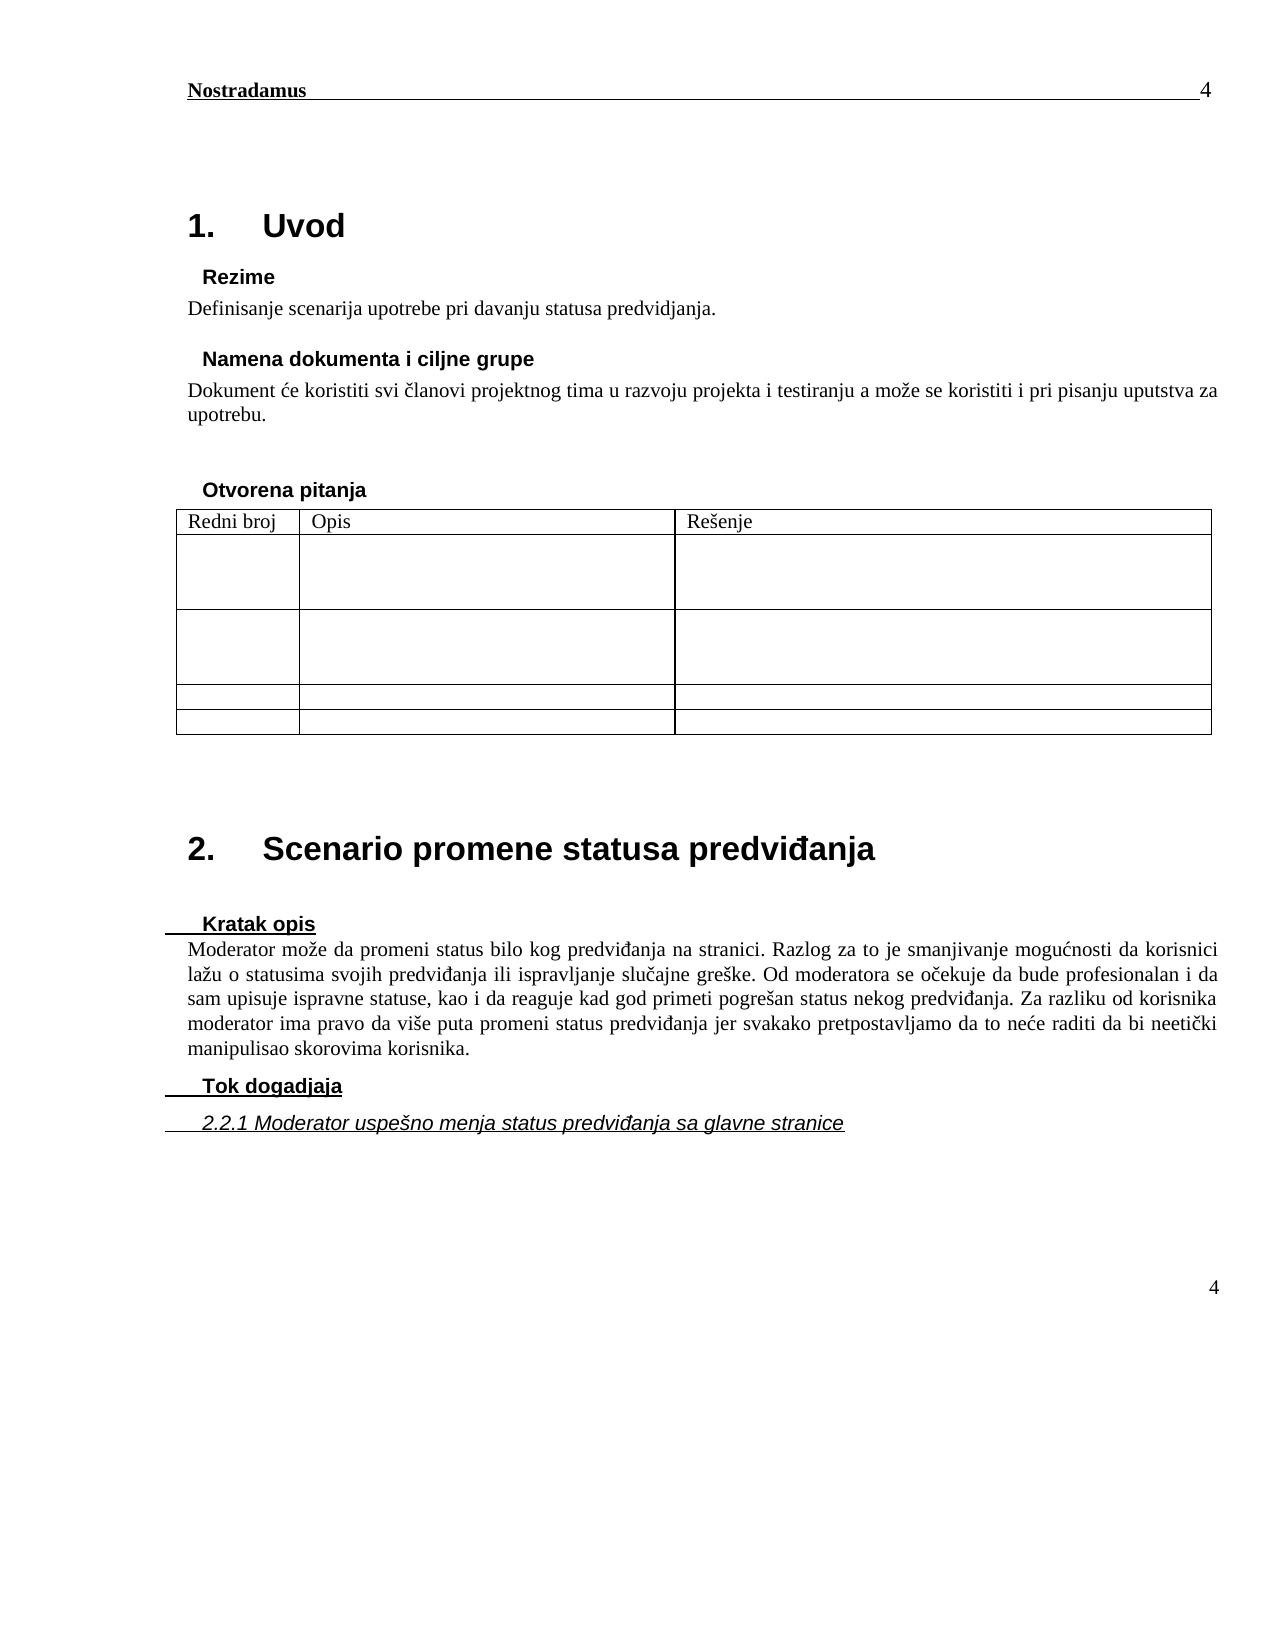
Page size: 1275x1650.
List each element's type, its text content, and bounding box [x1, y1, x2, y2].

list Tok dogadjaja [164, 1074, 1231, 1098]
table_cell [177, 710, 299, 734]
table_cell [177, 685, 299, 708]
table_cell [177, 535, 299, 609]
table_cell [177, 610, 299, 684]
text Dokument će koristiti svi članovi projektnog tima u razvoju projekta i testiranju a može se koristiti i pri pisanju uputstva za upotrebu. [187, 378, 1219, 426]
table_cell [300, 535, 674, 609]
table_header Rešenje [676, 510, 1211, 534]
list Kratak opis [164, 912, 1231, 936]
table_header Redni broj [177, 510, 299, 534]
table_cell [676, 535, 1211, 609]
subtitle Rezime [164, 265, 1231, 289]
table_cell [676, 610, 1211, 684]
subtitle Namena dokumenta i ciljne grupe [164, 347, 1231, 371]
list 2.2.1 Moderator uspešno menja status predviđanja sa glavne stranice [164, 1110, 1231, 1134]
subtitle Uvod [187, 207, 1231, 245]
table_cell [676, 685, 1211, 708]
text Moderator može da promeni status bilo kog predviđanja na stranici. Razlog za to je smanjivanje mogućnosti da korisnici lažu o statusima svojih predviđanja ili ispravljanje slučajne greške. Od moderatora se očekuje da bude profesionalan i da sam upisuje ispravne statuse, kao i da reaguje kad god primeti pogrešan status nekog predviđanja. Za razliku od korisnika moderator ima pravo da više puta promeni status predviđanja jer svakako pretpostavljamo da to neće raditi da bi neetički manipulisao skorovima korisnika. [187, 937, 1219, 1060]
table_cell [300, 685, 674, 708]
subtitle Scenario promene statusa predviđanja [187, 829, 1231, 867]
table_header Opis [300, 510, 674, 534]
text 4 [164, 1275, 1219, 1299]
table_cell [300, 710, 674, 734]
subtitle Otvorena pitanja [164, 478, 1231, 502]
text Definisanje scenarija upotrebe pri davanju statusa predvidjanja. [187, 296, 1231, 320]
table_cell [676, 710, 1211, 734]
table_cell [300, 610, 674, 684]
